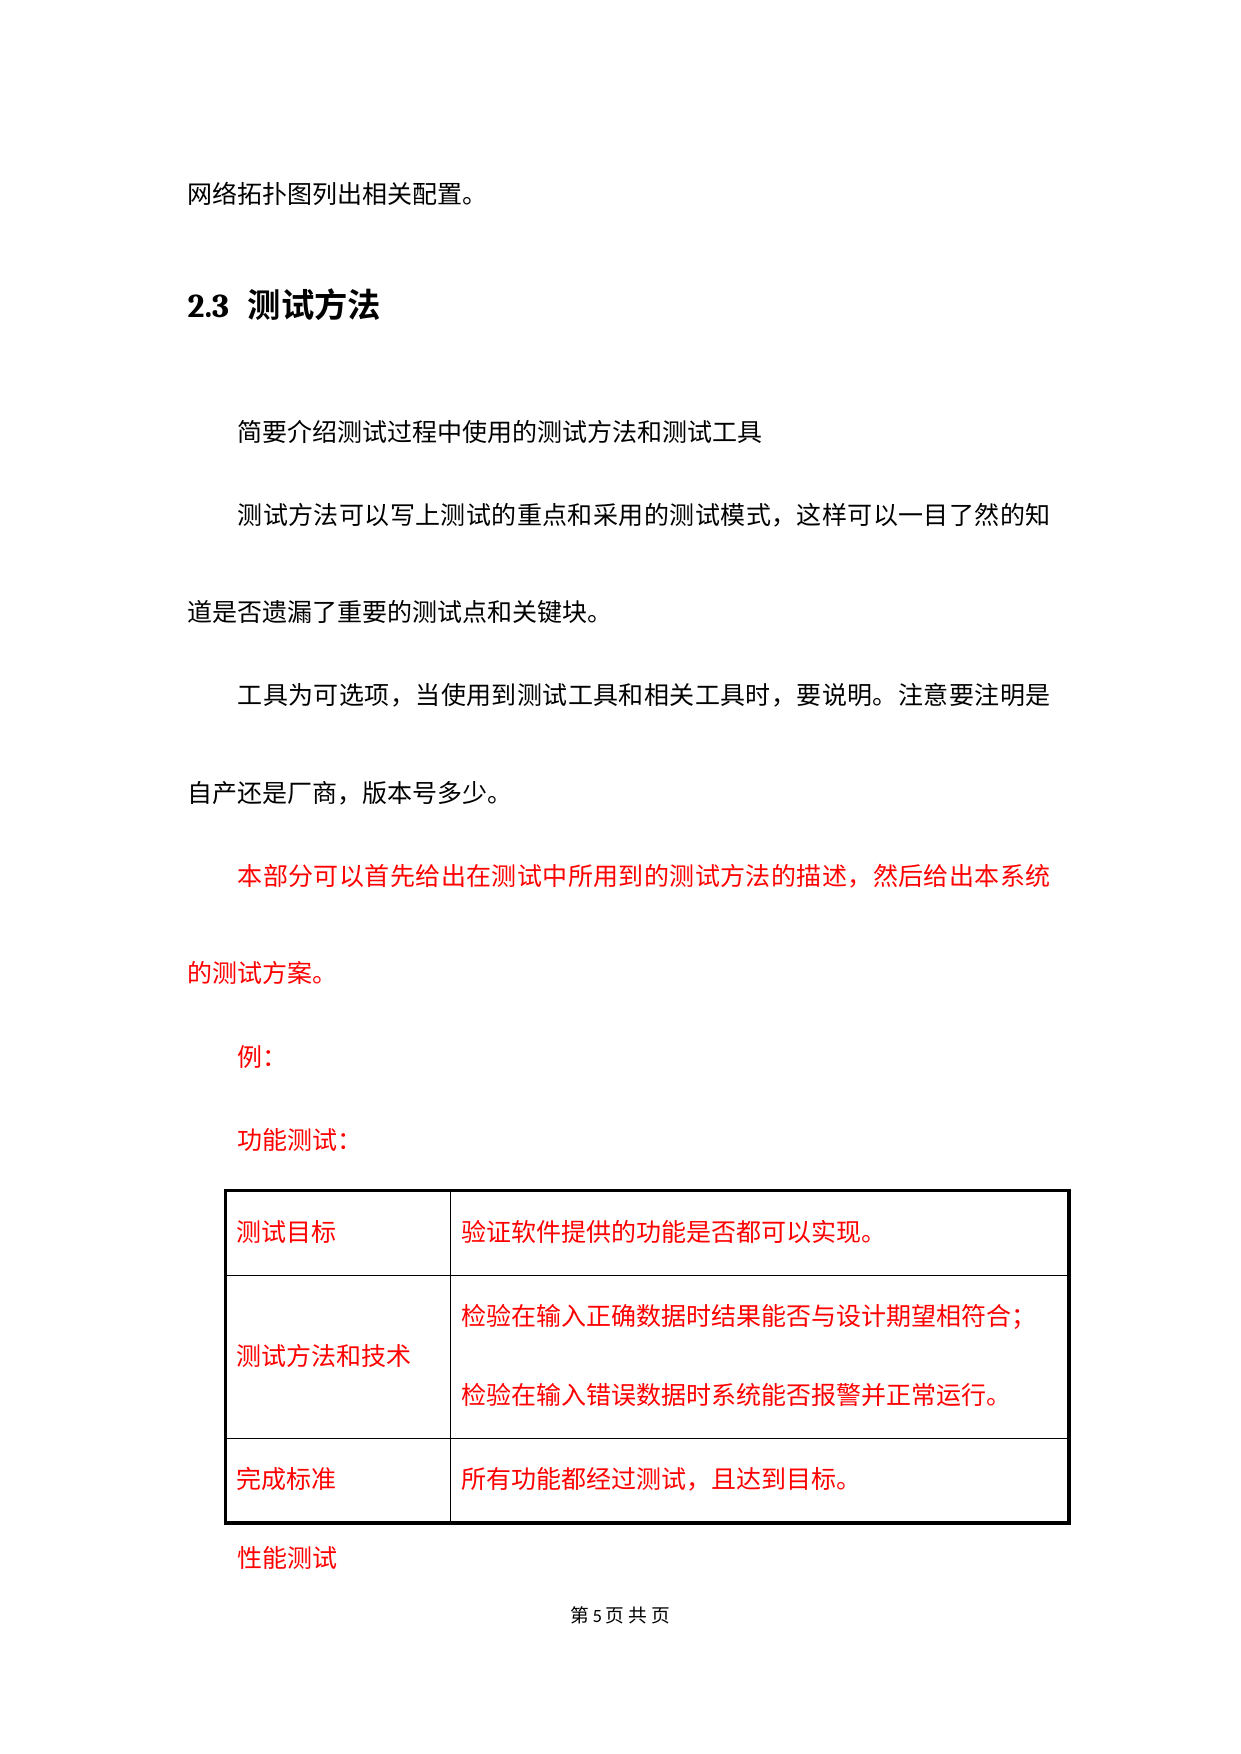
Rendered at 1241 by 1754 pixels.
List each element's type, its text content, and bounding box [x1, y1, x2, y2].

text 性能测试 [187, 1524, 1053, 1589]
table_cell 测试方法和技术 [227, 1276, 450, 1437]
table_cell 完成标准 [227, 1439, 450, 1521]
text 例： [187, 1023, 1053, 1088]
subtitle 测试方法 [187, 270, 1053, 335]
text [187, 160, 1053, 225]
table_cell 检验在输入正确数据时结果能否与设计期望相符合； 检验在输入错误数据时系统能否报警并正常运行。 [451, 1276, 1067, 1437]
text 功能测试： [187, 1106, 1053, 1171]
text 测试方法可以写上测试的重点和采用的测试模式，这样可以一目了然的知道是否遗漏了重要的测试点和关键块。 [187, 481, 1053, 643]
text 工具为可选项，当使用到测试工具和相关工具时，要说明。注意要注明是自产还是厂商，版本号多少。 [187, 661, 1053, 824]
table_cell 所有功能都经过测试，且达到目标。 [451, 1439, 1067, 1521]
table_header 测试目标 [227, 1192, 450, 1275]
text 本部分可以首先给出在测试中所用到的测试方法的描述，然后给出本系统的测试方案。 [187, 842, 1053, 1004]
table_header 验证软件提供的功能是否都可以实现。 [451, 1192, 1067, 1275]
text 简要介绍测试过程中使用的测试方法和测试工具 [187, 398, 1053, 463]
